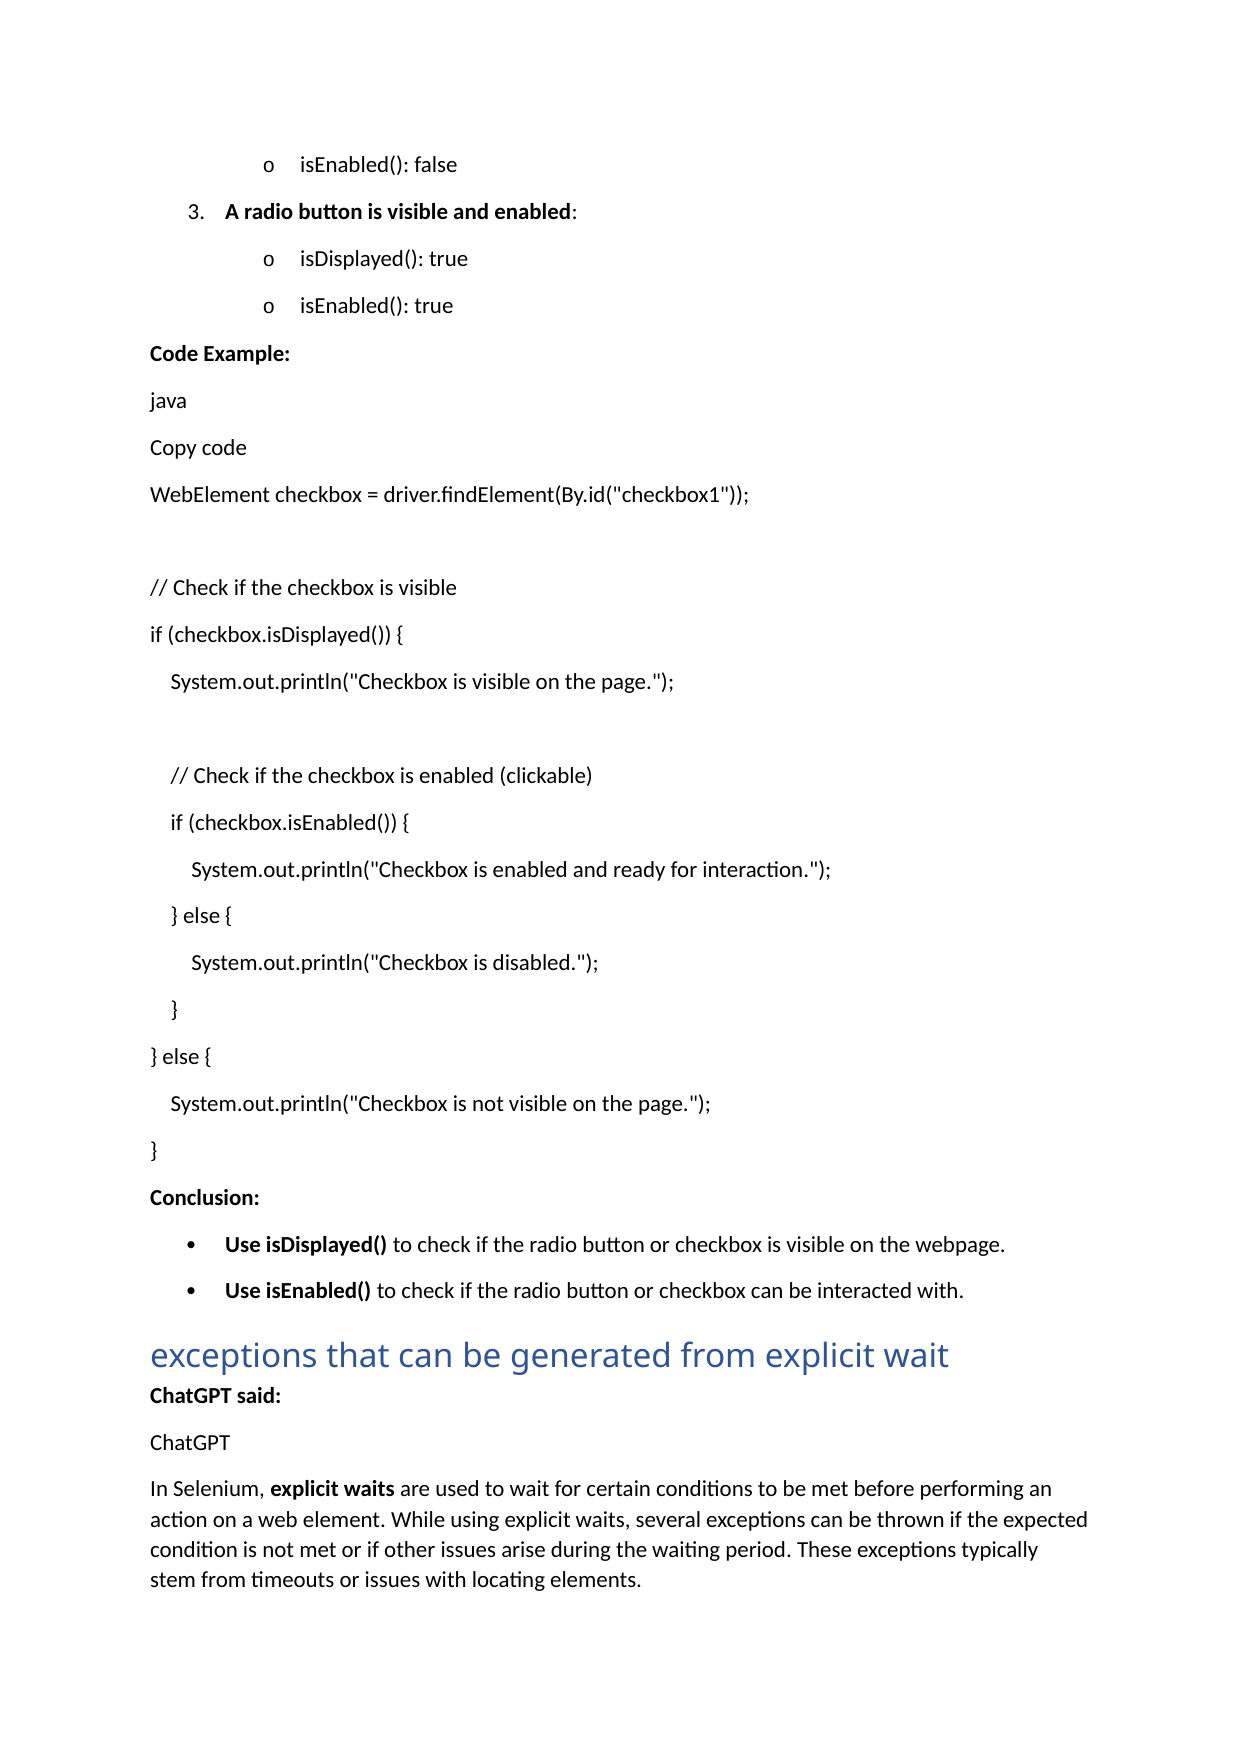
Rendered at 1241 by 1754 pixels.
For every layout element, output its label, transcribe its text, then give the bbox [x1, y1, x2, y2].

text if (checkbox.isEnabled()) { [150, 808, 1090, 836]
list Use isEnabled() to check if the radio button or checkbox can be interacted with. [187, 1277, 1090, 1304]
text System.out.println("Checkbox is disabled."); [150, 948, 1090, 976]
text WebElement checkbox = driver.findElement(By.id("checkbox1")); [150, 480, 1090, 508]
text In Selenium, explicit waits are used to wait for certain conditions to be met before performing an action on a web element. While using explicit waits, several exceptions can be thrown if the expected condition is not met or if other issues arise during the waiting period. These exceptions typically stem from timeouts or issues with locating elements. [150, 1474, 1090, 1593]
list isEnabled(): false [262, 150, 1090, 178]
text Copy code [150, 433, 1090, 461]
text // Check if the checkbox is enabled (clickable) [150, 761, 1090, 789]
text ChatGPT said: [150, 1381, 1090, 1409]
text } [150, 995, 1090, 1023]
text Code Example: [150, 339, 1090, 367]
text } else { [150, 902, 1090, 929]
text } else { [150, 1042, 1090, 1070]
list Use isDisplayed() to check if the radio button or checkbox is visible on the webpage. [187, 1230, 1090, 1258]
text Conclusion: [150, 1183, 1090, 1211]
text // Check if the checkbox is visible [150, 573, 1090, 601]
text System.out.println("Checkbox is enabled and ready for interaction."); [150, 855, 1090, 883]
text } [150, 1136, 1090, 1164]
subtitle exceptions that can be generated from explicit wait [150, 1332, 1090, 1377]
list A radio button is visible and enabled: [187, 197, 1090, 225]
text if (checkbox.isDisplayed()) { [150, 620, 1090, 648]
list isEnabled(): true [262, 292, 1090, 320]
text java [150, 386, 1090, 414]
list isDisplayed(): true [262, 244, 1090, 273]
text ChatGPT [150, 1428, 1090, 1456]
text System.out.println("Checkbox is visible on the page."); [150, 667, 1090, 695]
text System.out.println("Checkbox is not visible on the page."); [150, 1089, 1090, 1117]
